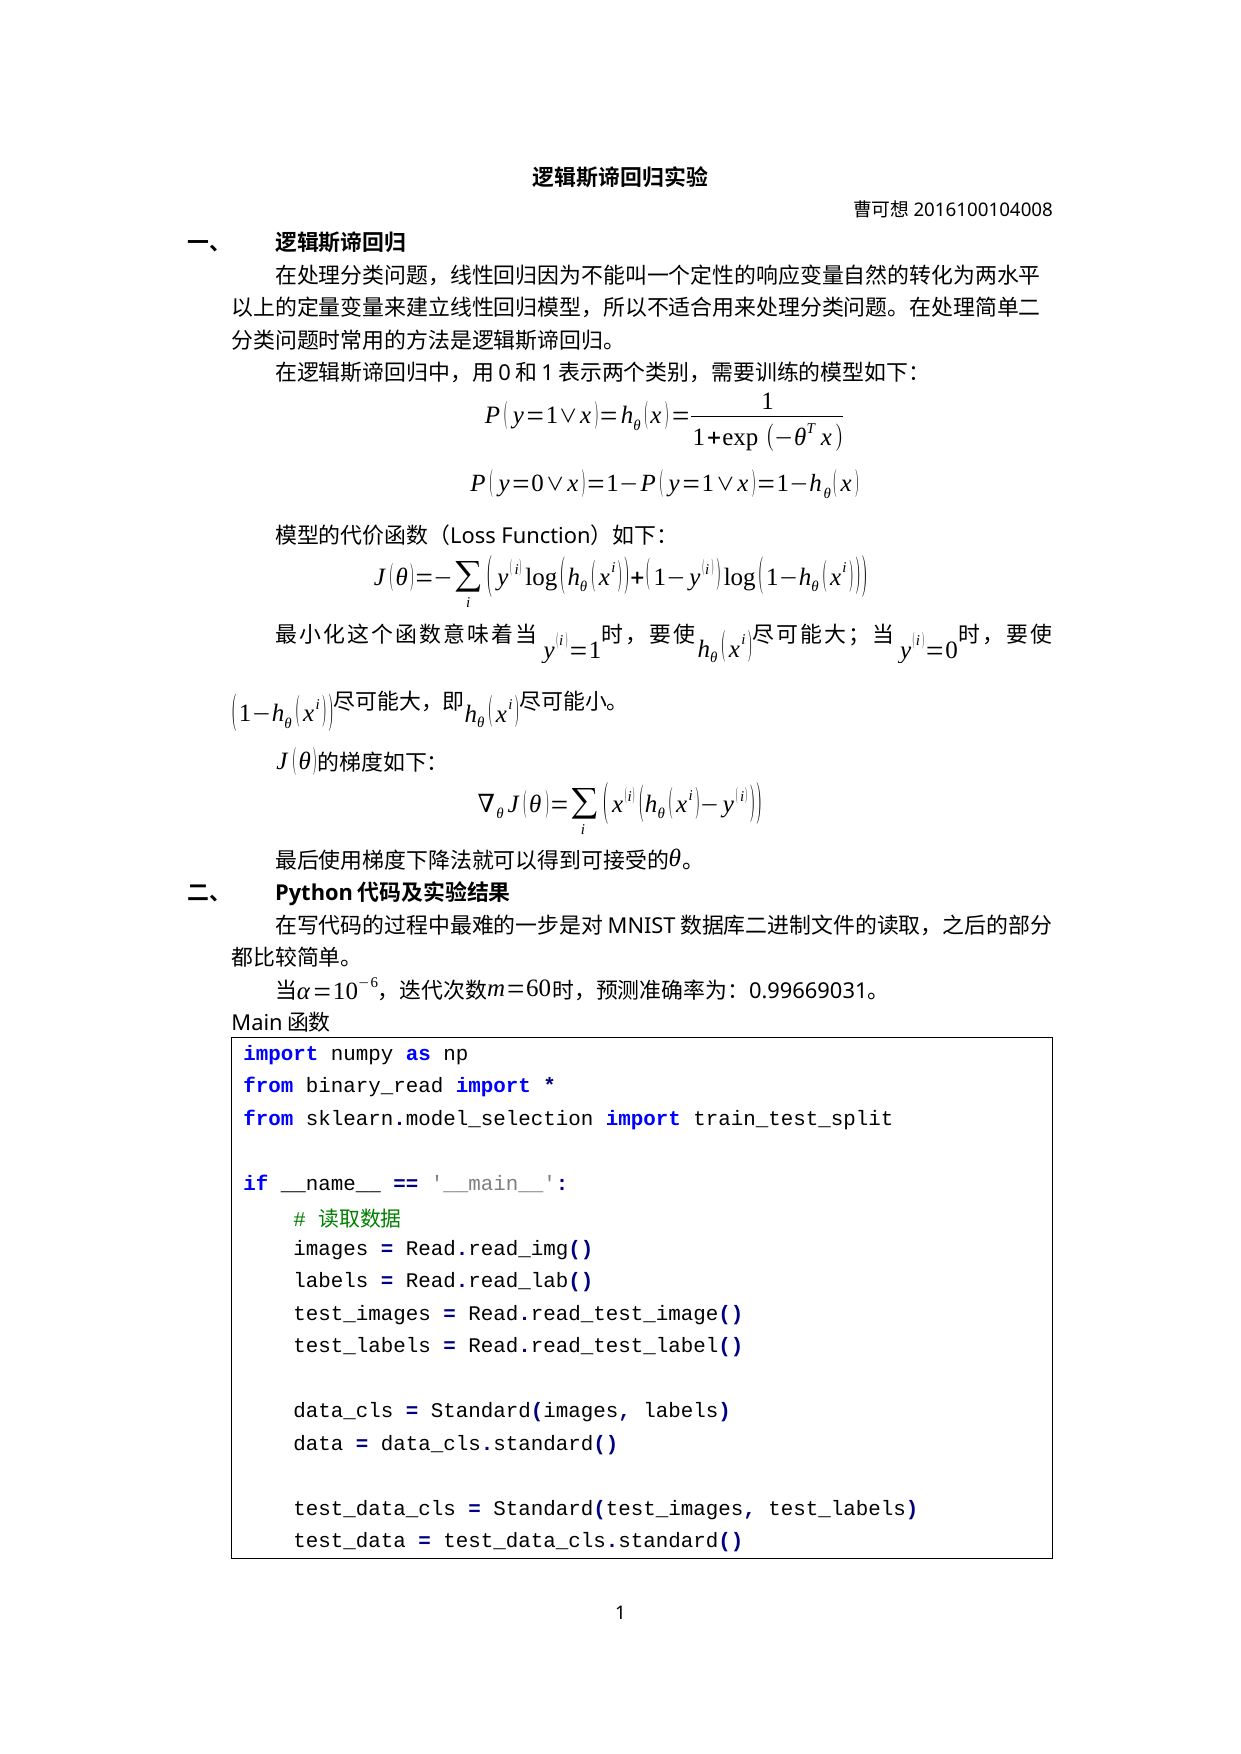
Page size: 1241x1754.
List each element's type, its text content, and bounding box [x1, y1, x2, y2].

list 逻辑斯谛回归 [187, 225, 1053, 257]
text 模型的代价函数（Loss Function）如下： [187, 517, 1053, 550]
text 在处理分类问题，线性回归因为不能叫一个定性的响应变量自然的转化为两水平以上的定量变量来建立线性回归模型，所以不适合用来处理分类问题。在处理简单二分类问题时常用的方法是逻辑斯谛回归。 [231, 257, 1053, 355]
list 当，迭代次数时，预测准确率为：0.99669031。 [231, 972, 1053, 1005]
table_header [232, 1038, 1052, 1558]
text 最后使用梯度下降法就可以得到可接受的。 [187, 842, 1053, 875]
text 逻辑斯谛回归实验 [187, 160, 1053, 192]
list Python代码及实验结果 [187, 875, 1053, 907]
text 曹可想 2016100104008 [187, 192, 1053, 225]
list Main函数 [231, 1005, 1053, 1037]
text 的梯度如下： [187, 745, 1053, 777]
text 在逻辑斯谛回归中，用0和1表示两个类别，需要训练的模型如下： [231, 355, 1053, 387]
list 在写代码的过程中最难的一步是对MNIST数据库二进制文件的读取，之后的部分都比较简单。 [231, 907, 1053, 972]
text 最小化这个函数意味着当时，要使尽可能大；当时，要使尽可能大，即尽可能小。 [231, 615, 1053, 745]
